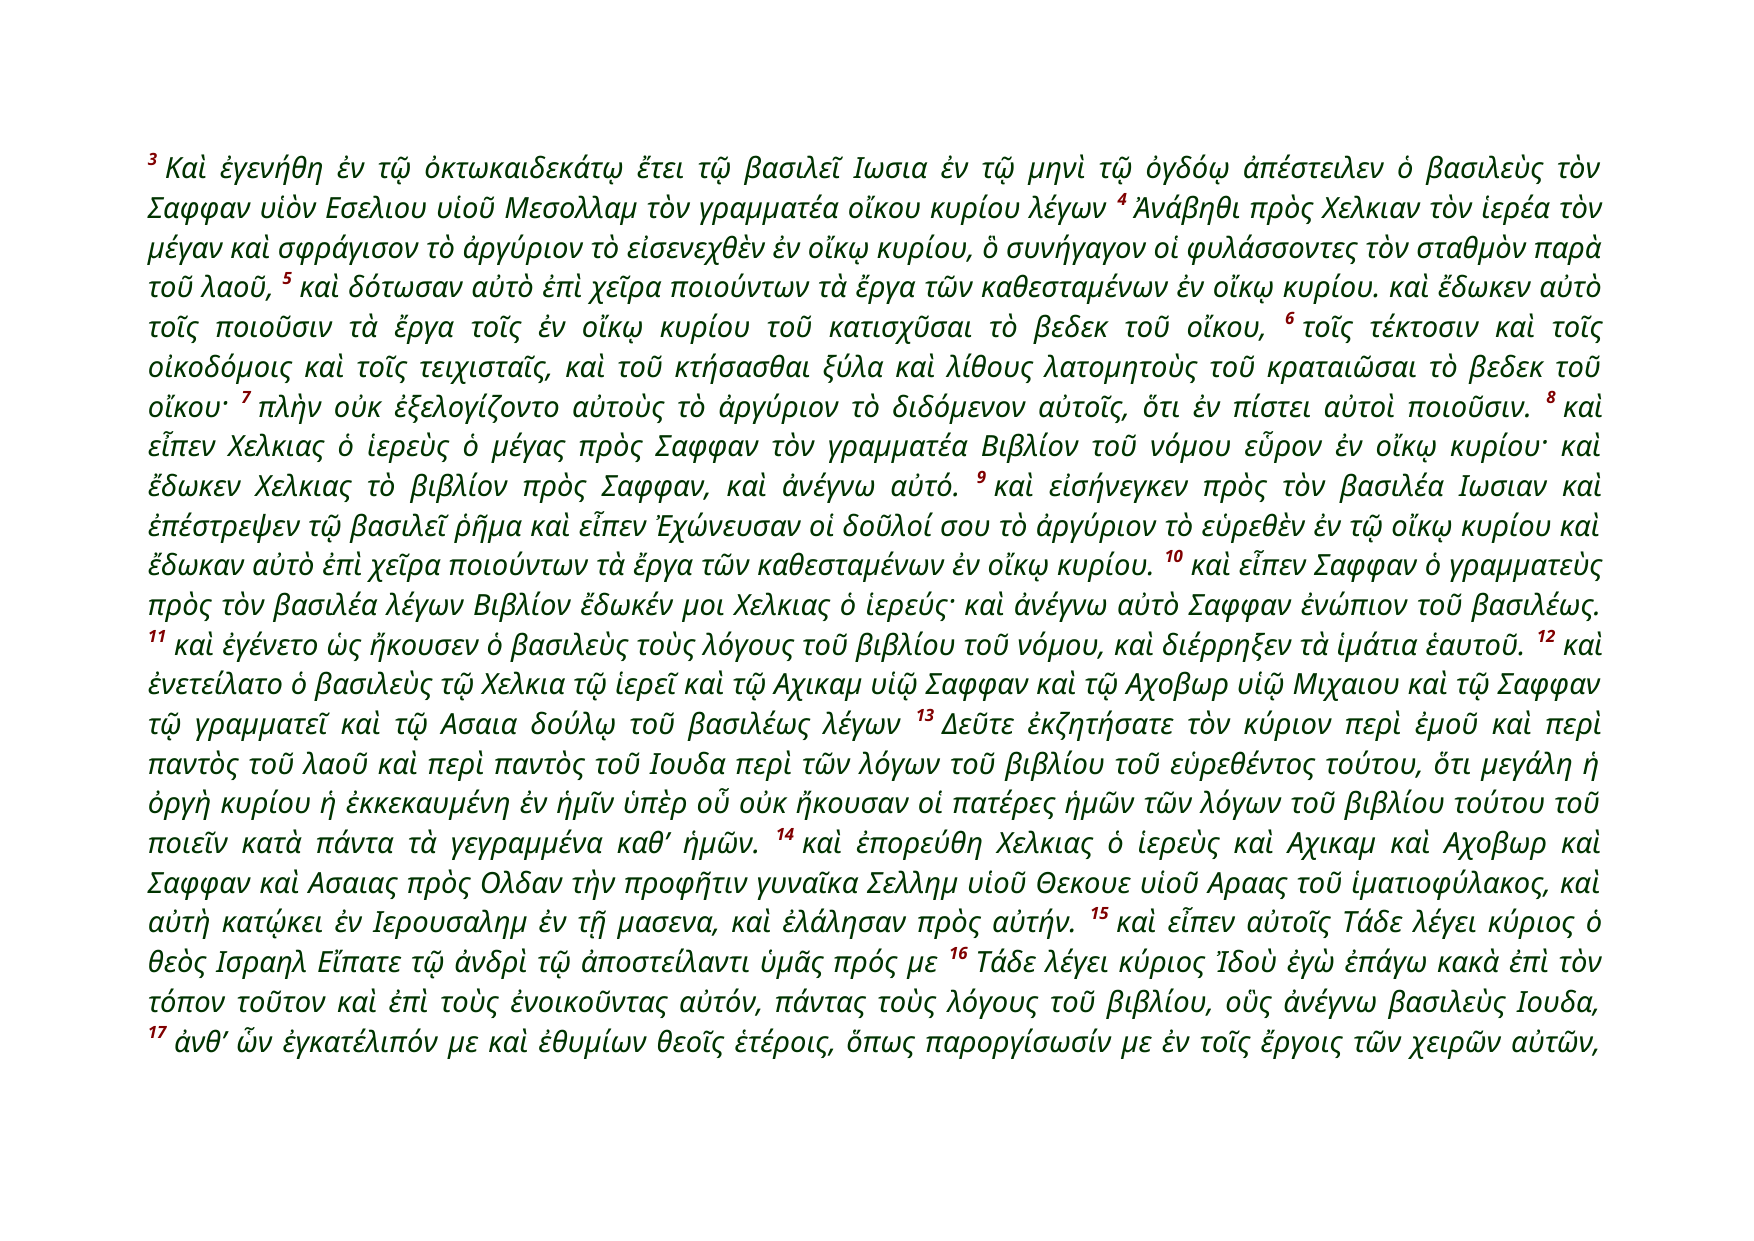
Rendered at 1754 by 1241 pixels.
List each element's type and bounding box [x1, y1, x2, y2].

text [148, 148, 1606, 1061]
